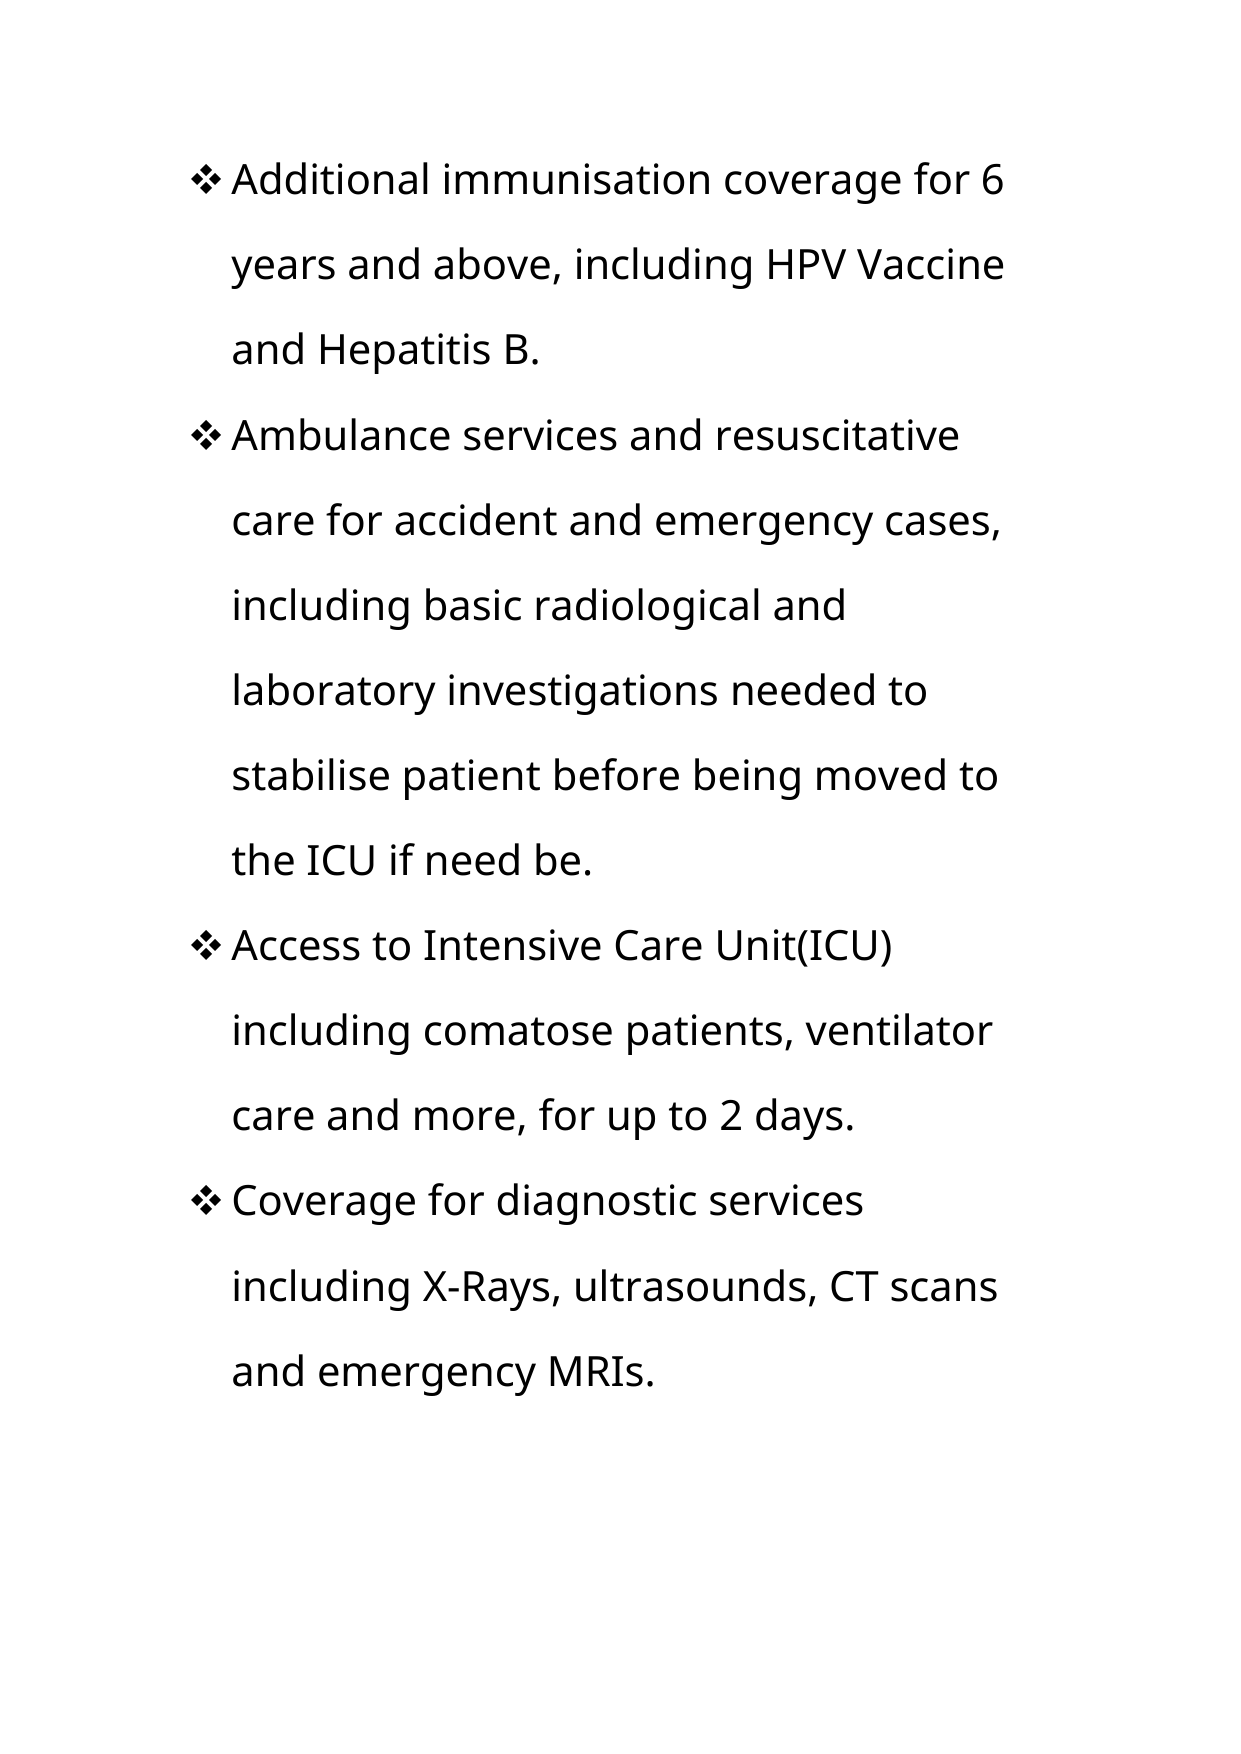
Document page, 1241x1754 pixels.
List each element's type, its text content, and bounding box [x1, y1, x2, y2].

list Additional immunisation coverage for 6 years and above, including HPV Vaccine and Hepatitis B. [187, 150, 1053, 377]
list Access to Intensive Care Unit(ICU) including comatose patients, ventilator care and more, for up to 2 days. [187, 916, 1053, 1143]
list Ambulance services and resuscitative care for accident and emergency cases, including basic radiological and laboratory investigations needed to stabilise patient before being moved to the ICU if need be. [187, 405, 1053, 888]
list Coverage for diagnostic services including X-Rays, ultrasounds, CT scans and emergency MRIs. [187, 1171, 1053, 1398]
